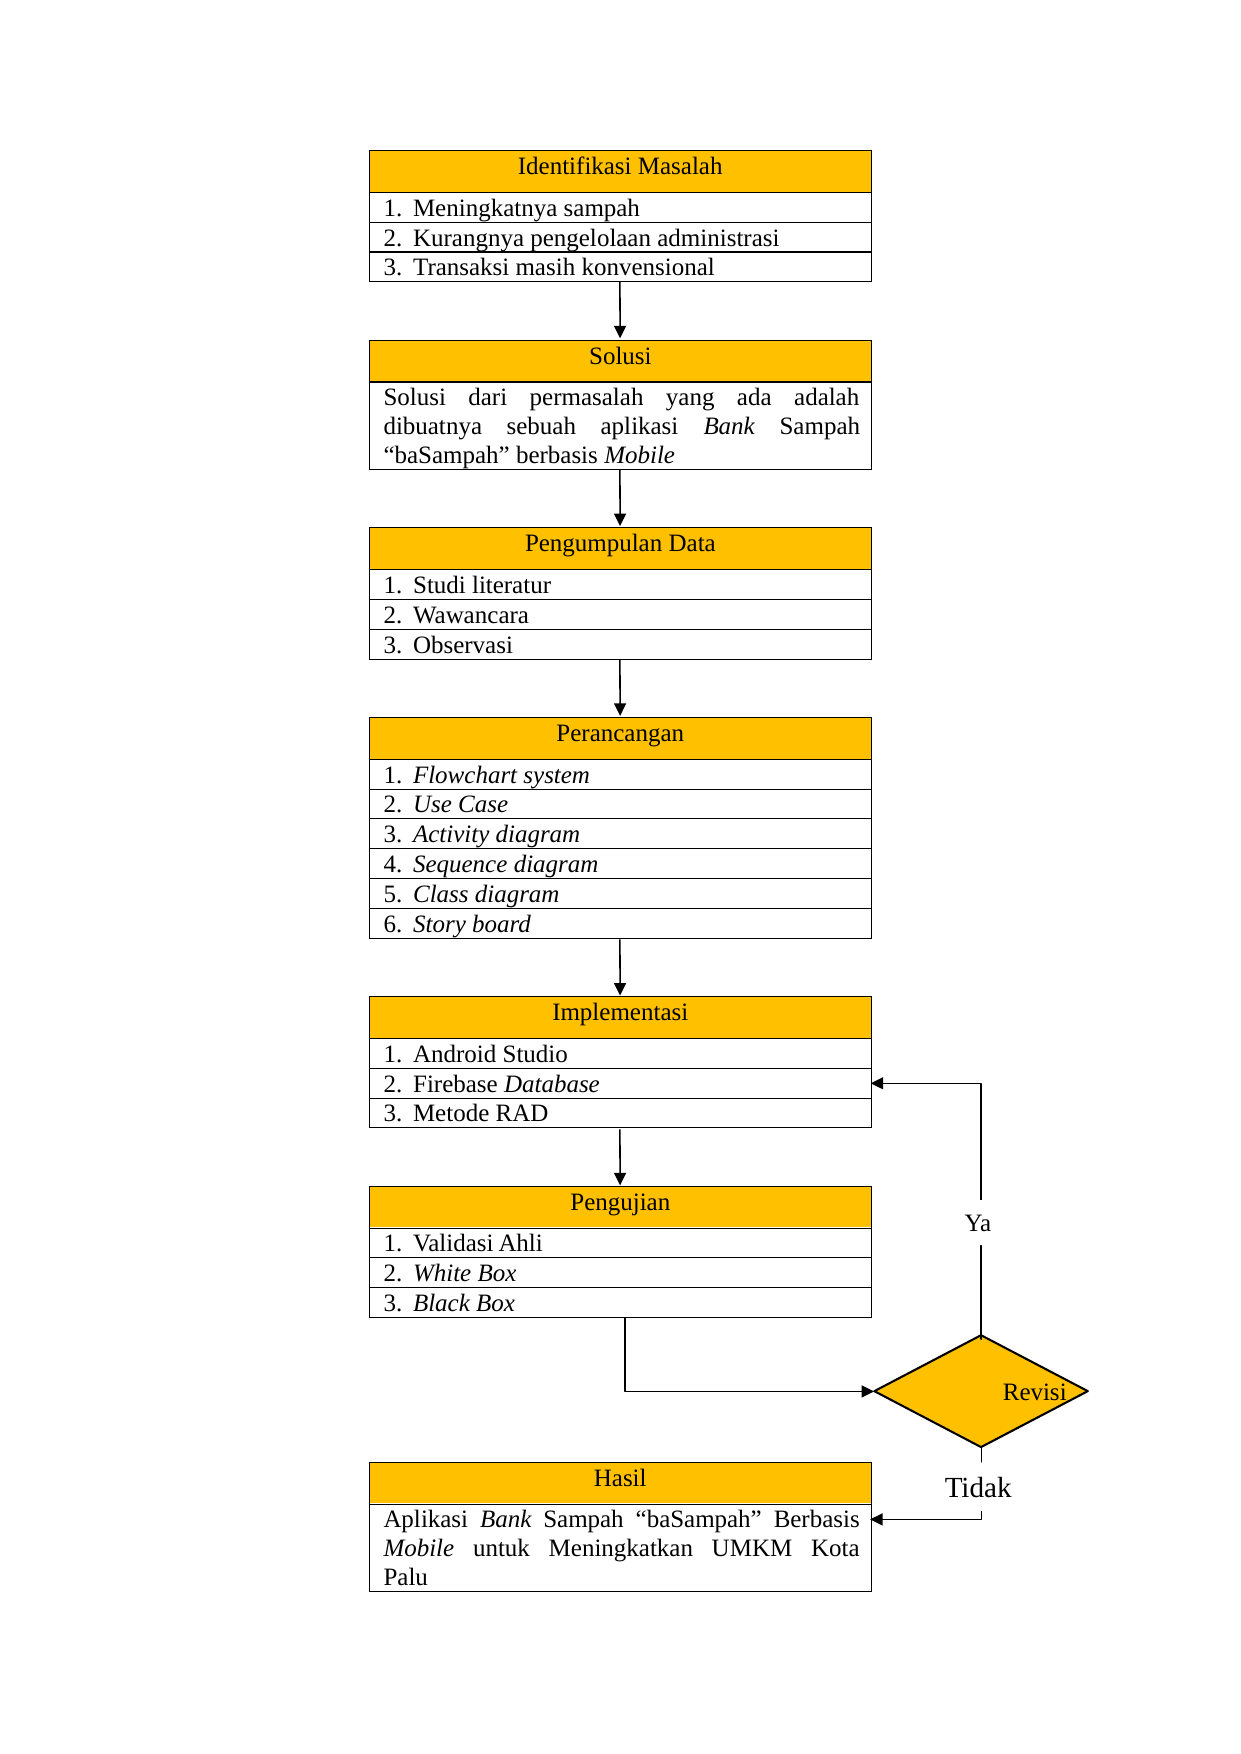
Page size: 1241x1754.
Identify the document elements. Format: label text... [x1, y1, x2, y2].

table_cell Sequence diagram [370, 849, 871, 878]
table_cell Studi literatur [370, 570, 871, 599]
table_cell Metode RAD [370, 1099, 871, 1127]
table_header Implementasi [370, 997, 871, 1038]
table_cell Use Case [370, 790, 871, 818]
table_cell Class diagram [370, 879, 871, 908]
table_header Perancangan [370, 718, 871, 759]
table_cell Transaksi masih konvensional [370, 253, 871, 281]
table_header Identifikasi Masalah [370, 151, 871, 192]
table_cell Wawancara [370, 600, 871, 629]
table_cell Validasi Ahli [370, 1229, 871, 1257]
table_cell Aplikasi Bank Sampah “baSampah” Berbasis Mobile untuk Meningkatkan UMKM Kota Palu [370, 1505, 871, 1591]
table_cell Observasi [370, 630, 871, 658]
table_header Hasil [370, 1463, 871, 1503]
table_header Solusi [370, 341, 871, 381]
table_cell Story board [370, 909, 871, 937]
table_cell Android Studio [370, 1039, 871, 1068]
table_cell White Box [370, 1258, 871, 1287]
table_header Pengujian [370, 1187, 871, 1227]
table_cell Firebase Database [370, 1069, 871, 1097]
table_cell Kurangnya pengelolaan administrasi [370, 223, 871, 251]
table_header Pengumpulan Data [370, 528, 871, 569]
table_cell Black Box [370, 1288, 871, 1317]
table_cell Meningkatnya sampah [370, 193, 871, 222]
table_cell Flowchart system [370, 760, 871, 788]
table_cell Solusi dari permasalah yang ada adalah dibuatnya sebuah aplikasi Bank Sampah “baSampah” berbasis Mobile [370, 383, 871, 469]
table_cell Activity diagram [370, 819, 871, 848]
